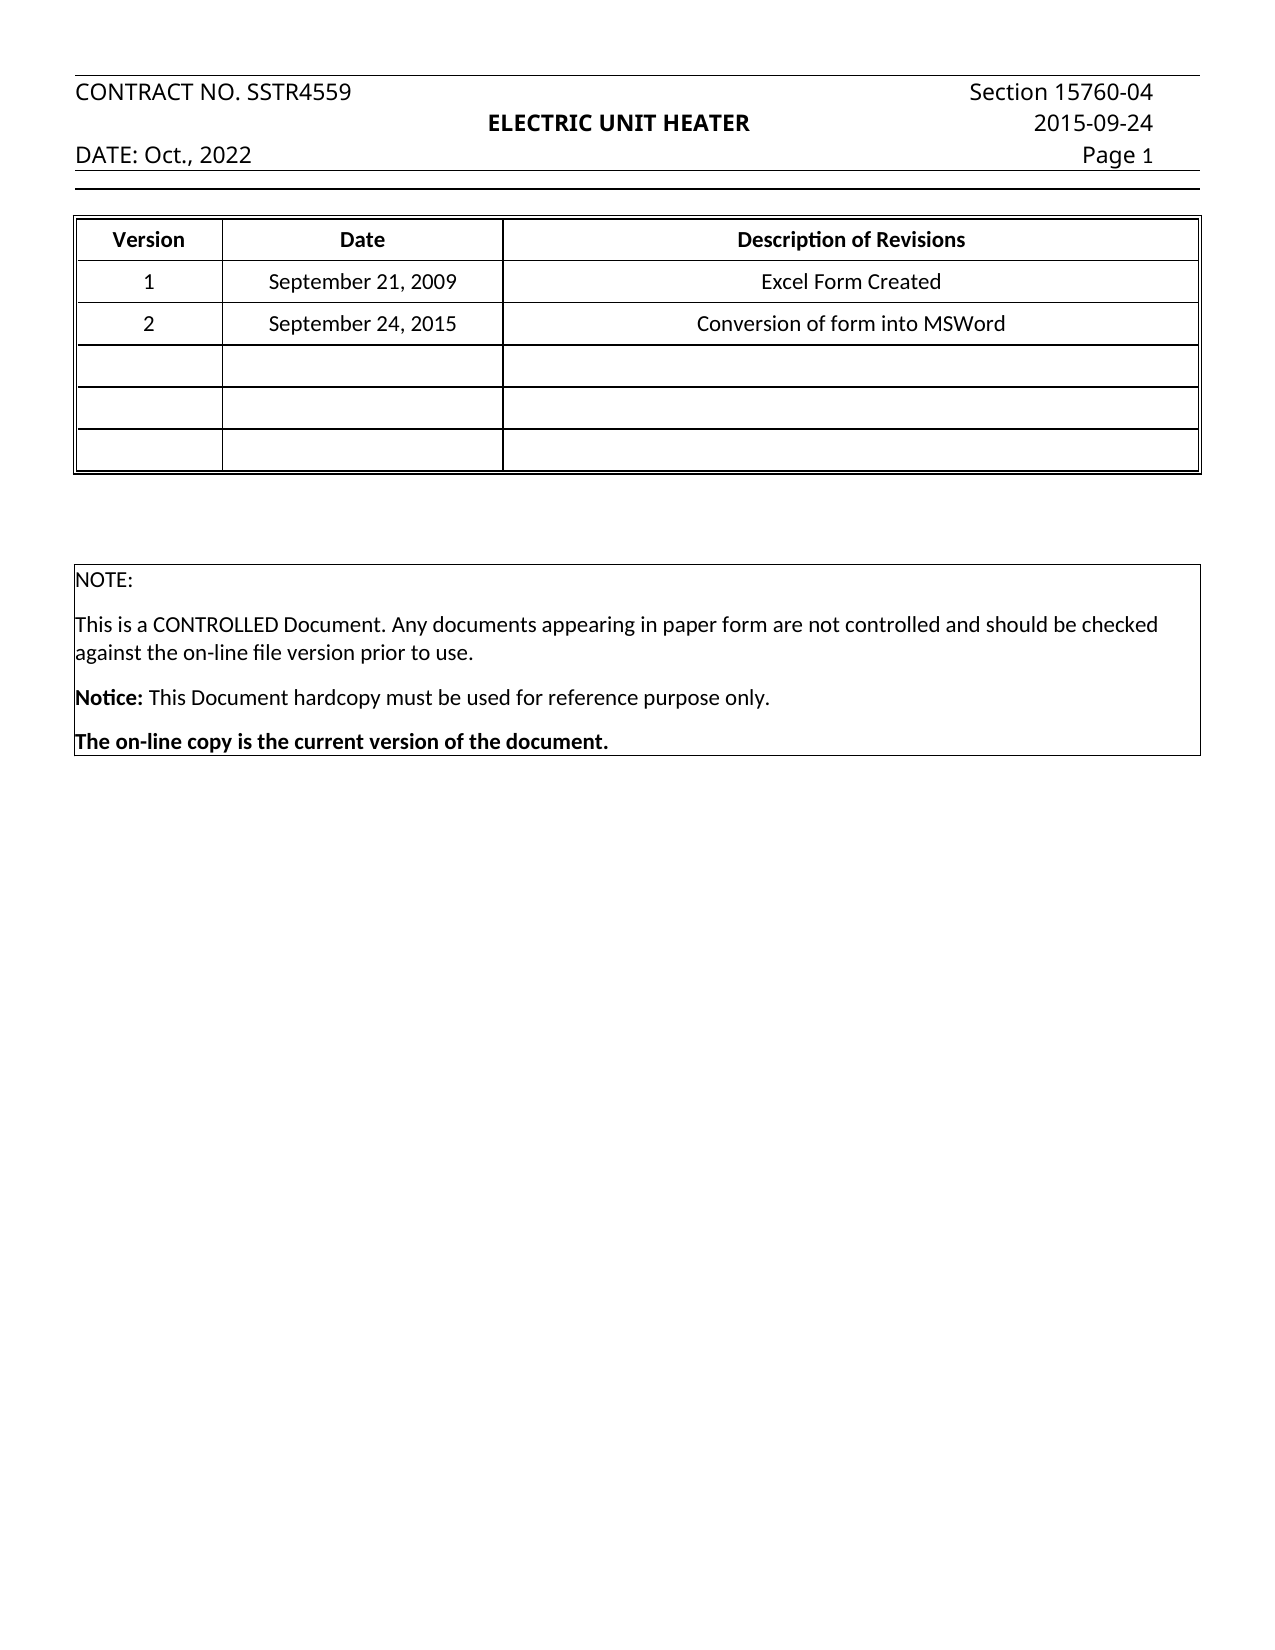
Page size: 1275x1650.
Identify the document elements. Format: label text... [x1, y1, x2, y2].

text The on-line copy is the current version of the document. [75, 726, 1200, 755]
table_cell [223, 430, 502, 470]
table_cell [504, 346, 1198, 386]
table_header Date [223, 220, 502, 260]
table_cell 1 [77, 261, 222, 302]
text Notice: This Document hardcopy must be used for reference purpose only. [75, 682, 1200, 711]
table_cell 2 [77, 303, 222, 344]
table_cell September 24, 2015 [223, 303, 502, 344]
table_cell [77, 345, 222, 386]
text NOTE: [75, 565, 1200, 593]
table_cell [504, 388, 1198, 428]
table_cell [77, 429, 222, 470]
table_cell [77, 387, 222, 428]
table_cell [504, 430, 1198, 470]
table_cell [223, 346, 502, 386]
text This is a CONTROLLED Document. Any documents appearing in paper form are not controlled and should be checked against the on-line file version prior to use. [75, 609, 1200, 666]
table_cell September 21, 2009 [223, 261, 502, 302]
table_cell Excel Form Created [504, 261, 1198, 302]
table_cell Conversion of form into MSWord [504, 303, 1198, 344]
table_header Version [77, 220, 222, 260]
table_header Description of Revisions [504, 220, 1198, 260]
table_cell [223, 388, 502, 428]
